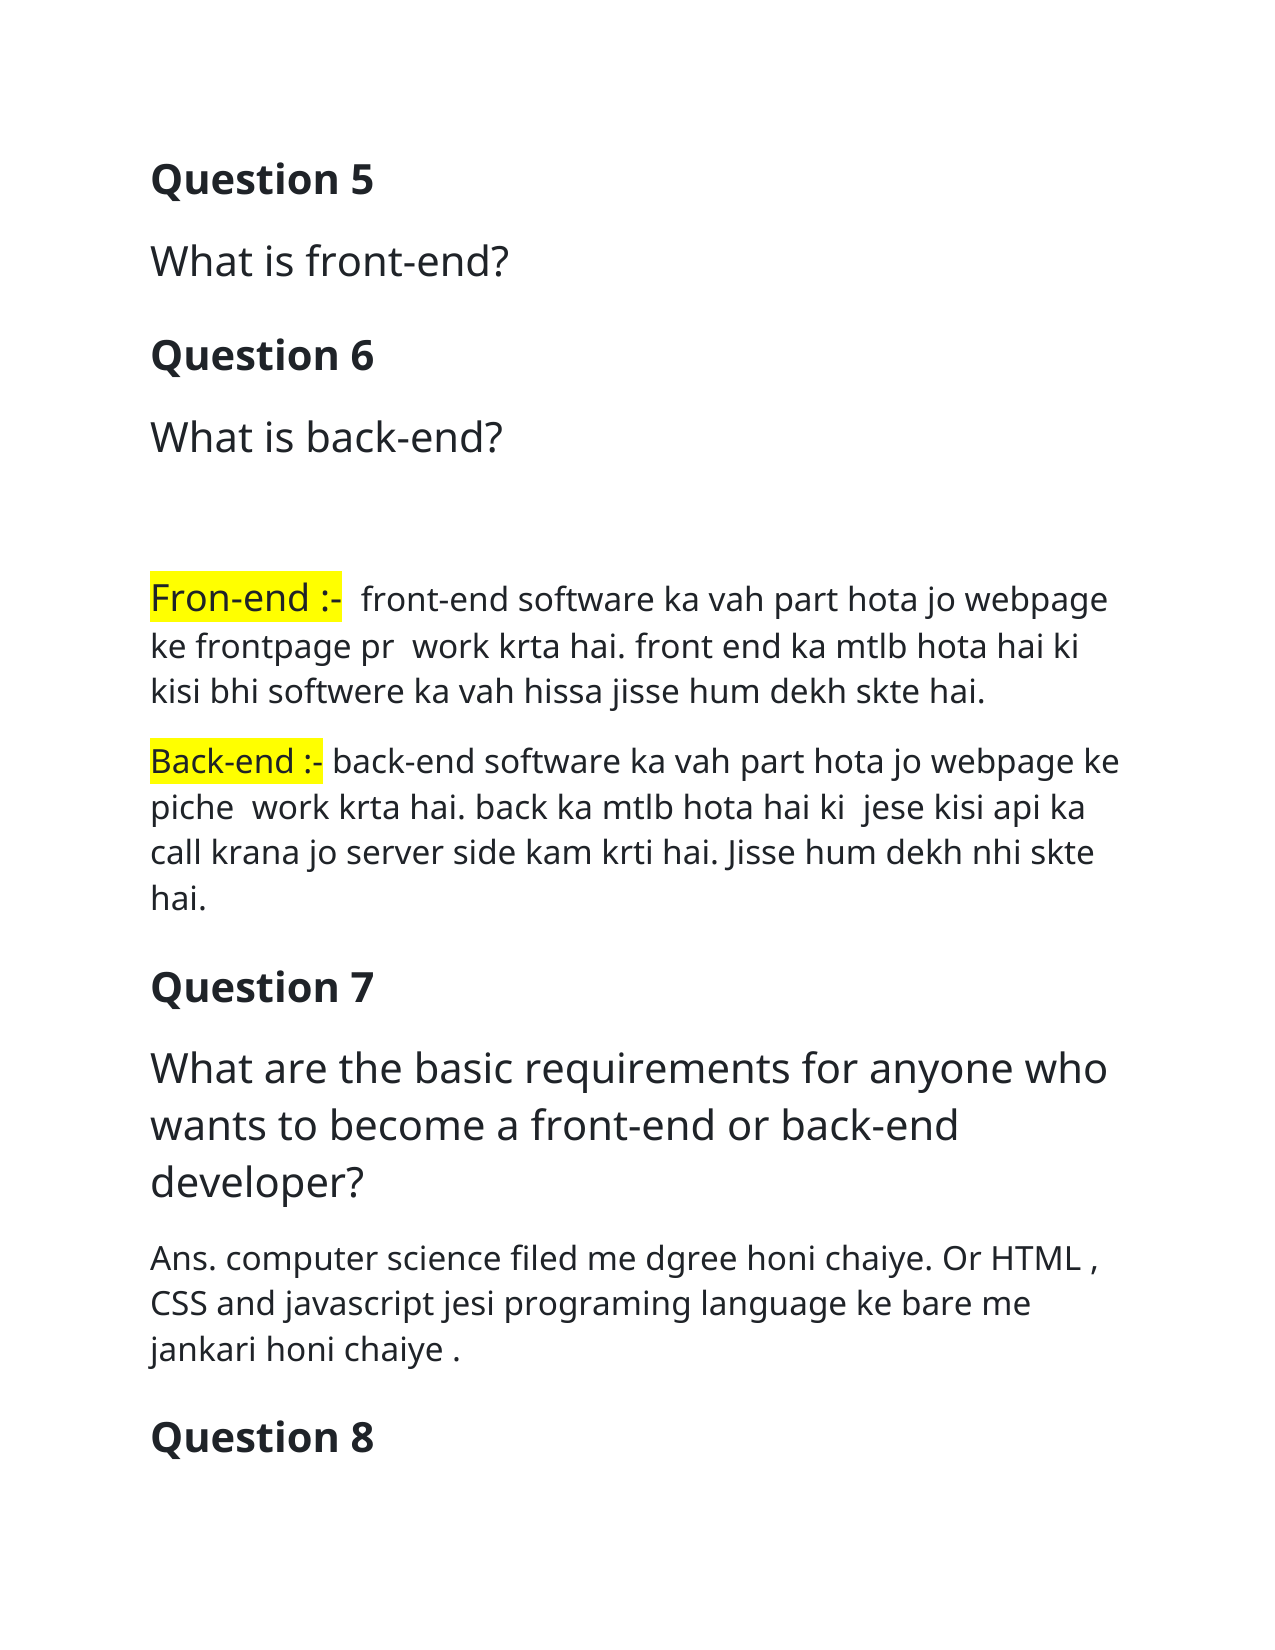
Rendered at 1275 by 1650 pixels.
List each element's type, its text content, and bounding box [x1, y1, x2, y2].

text Fron-end :- front-end software ka vah part hota jo webpage ke frontpage pr work krta hai. front end ka mtlb hota hai ki kisi bhi softwere ka vah hissa jisse hum dekh skte hai. [150, 571, 1125, 713]
text Back-end :- back-end software ka vah part hota jo webpage ke piche work krta hai. back ka mtlb hota hai ki jese kisi api ka call krana jo server side kam krti hai. Jisse hum dekh nhi skte hai. [150, 738, 1125, 920]
subtitle Question 8 [150, 1408, 1125, 1465]
text What are the basic requirements for anyone who wants to become a front-end or back-end developer? [150, 1039, 1125, 1209]
text What is back-end? [150, 408, 1125, 464]
subtitle Question 5 [150, 150, 1125, 207]
text What is front-end? [150, 232, 1125, 288]
subtitle Question 6 [150, 326, 1125, 383]
subtitle Question 7 [150, 957, 1125, 1014]
text Ans. computer science filed me dgree honi chaiye. Or HTML , CSS and javascript jesi programing language ke bare me jankari honi chaiye . [150, 1234, 1125, 1371]
